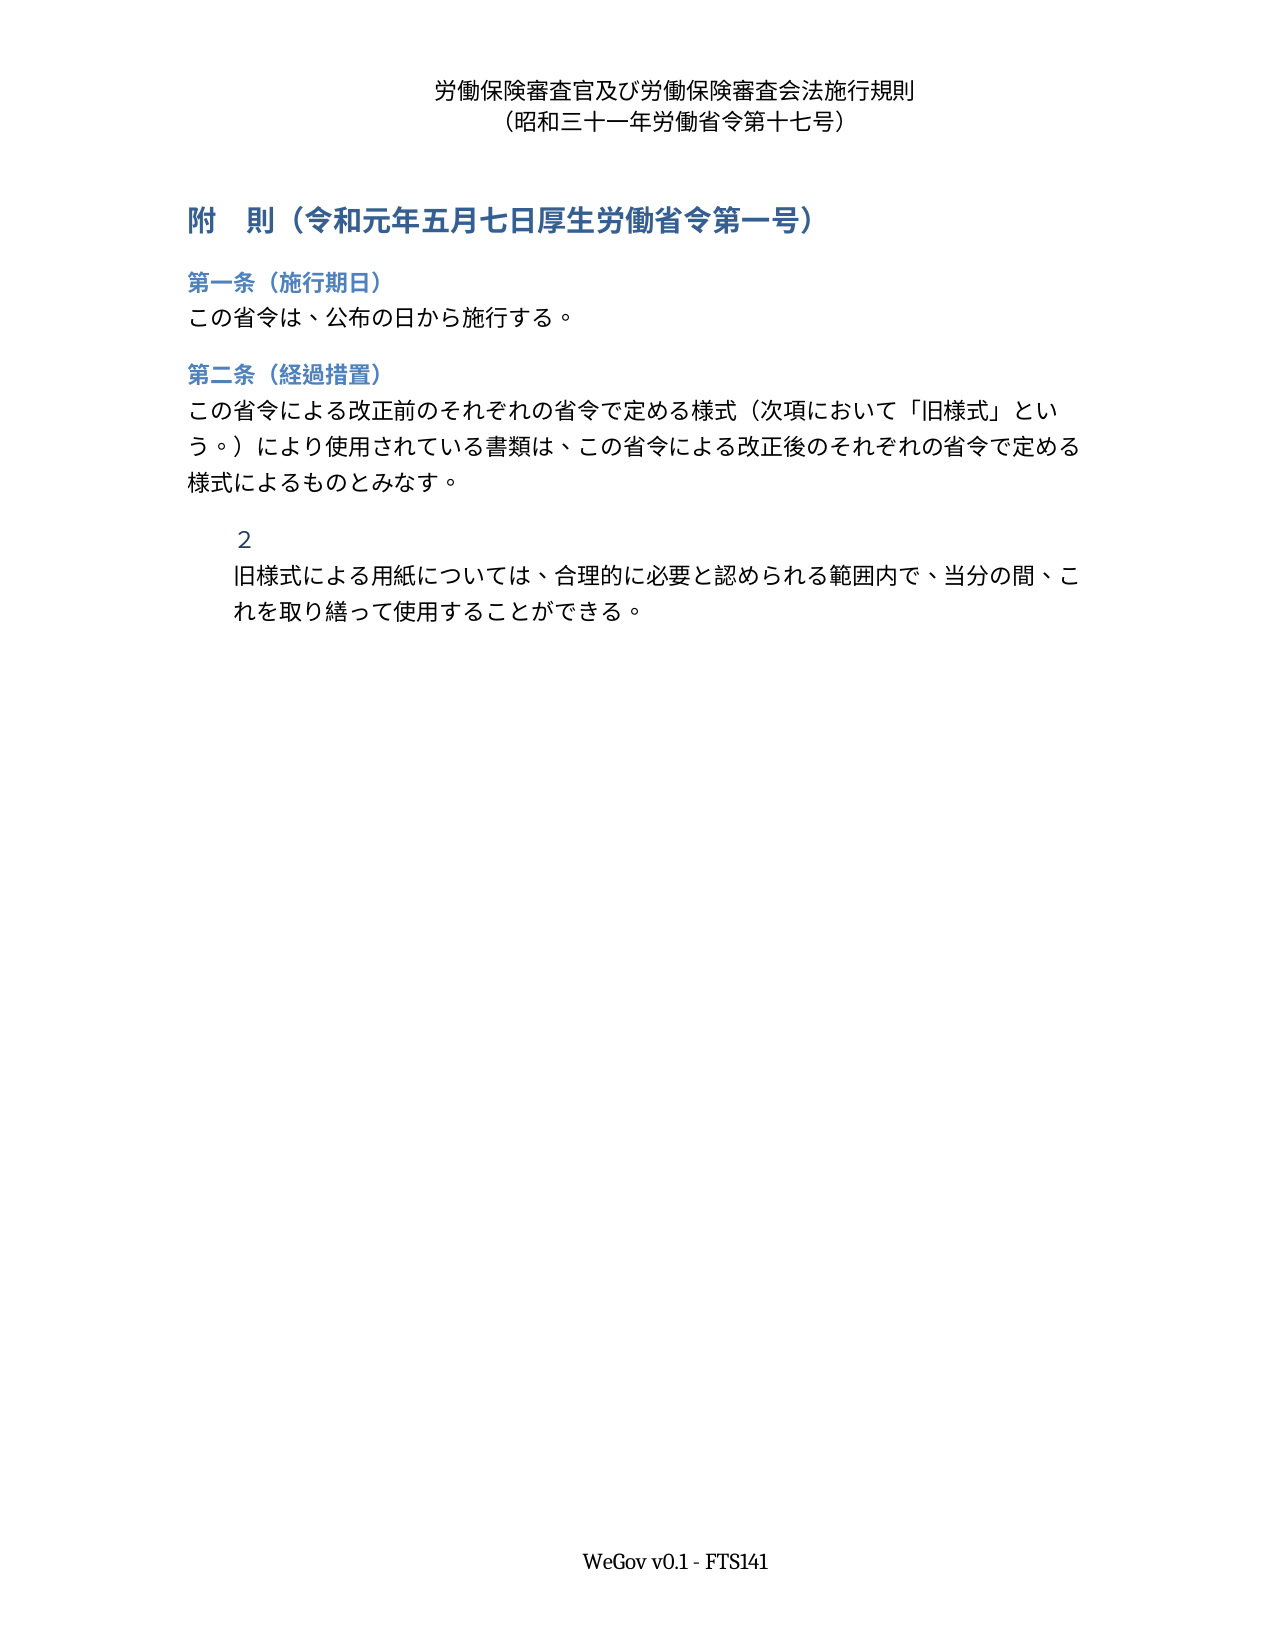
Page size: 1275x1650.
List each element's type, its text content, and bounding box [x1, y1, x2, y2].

text 旧様式による用紙については、合理的に必要と認められる範囲内で、当分の間、これを取り繕って使用することができる。 [233, 560, 1087, 627]
subtitle 附 則（令和元年五月七日厚生労働省令第一号） [187, 200, 1087, 240]
text この省令による改正前のそれぞれの省令で定める様式（次項において「旧様式」という。）により使用されている書類は、この省令による改正後のそれぞれの省令で定める様式によるものとみなす。 [187, 395, 1087, 498]
subtitle 第二条（経過措置） [187, 359, 1087, 390]
subtitle 第一条（施行期日） [187, 266, 1087, 298]
text この省令は、公布の日から施行する。 [187, 302, 1087, 334]
subtitle ２ [233, 524, 1087, 555]
